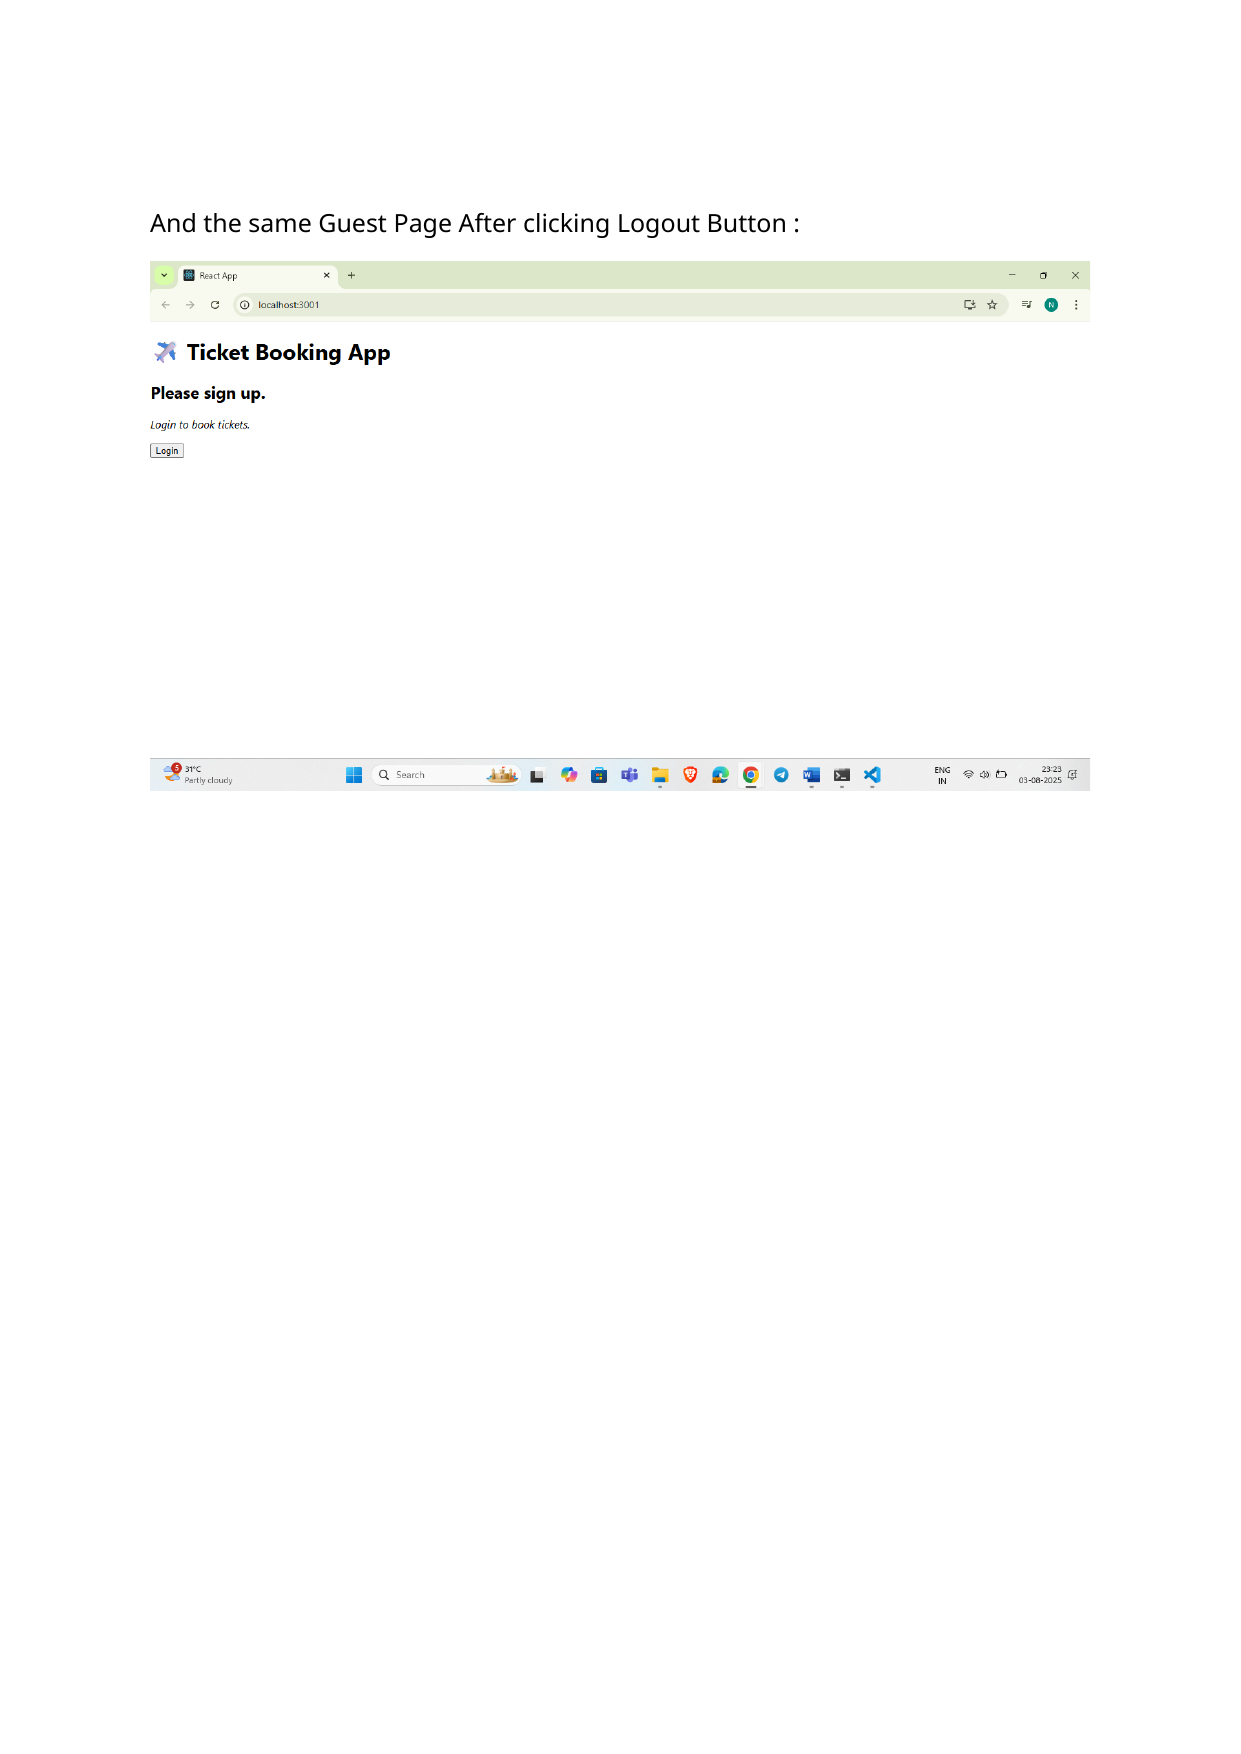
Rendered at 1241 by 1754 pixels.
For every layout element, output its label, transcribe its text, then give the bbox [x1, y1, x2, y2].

text And the same Guest Page After clicking Logout Button : [150, 206, 1090, 240]
picture [150, 261, 1091, 791]
